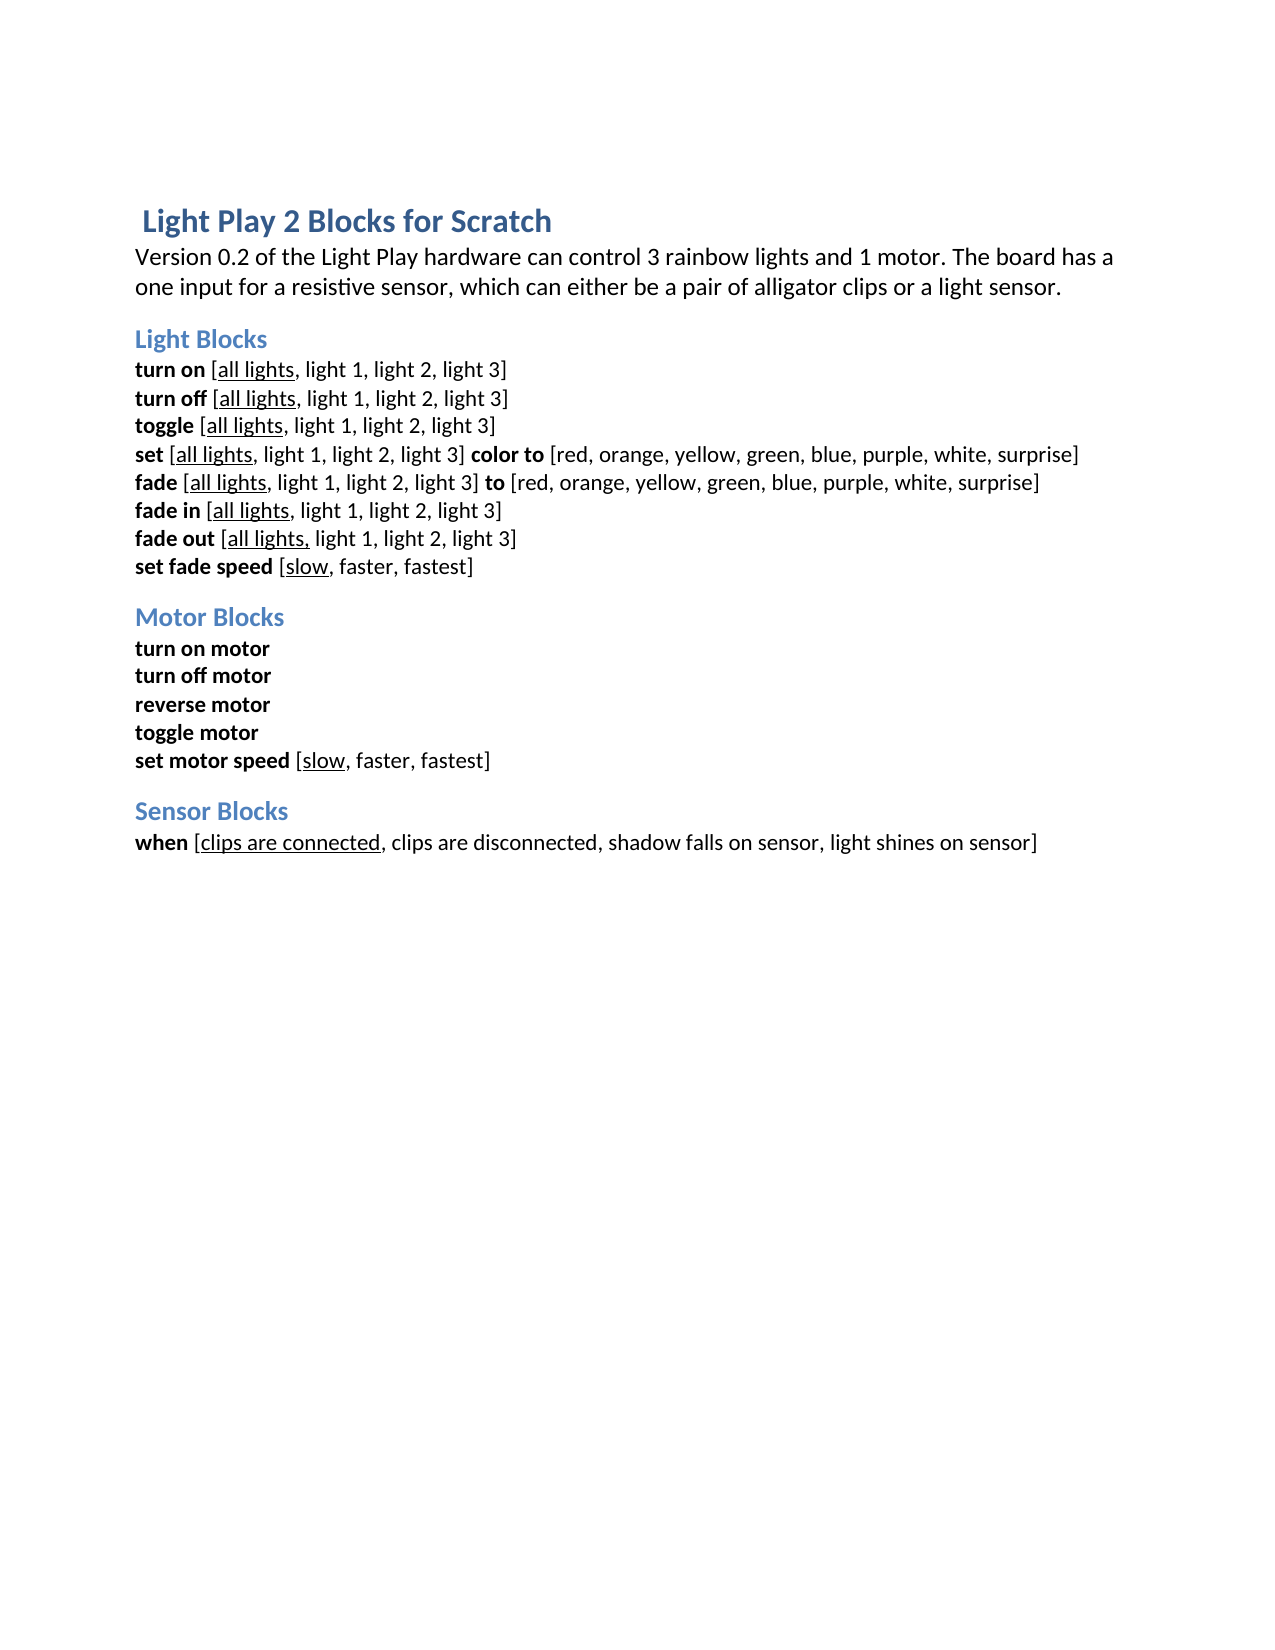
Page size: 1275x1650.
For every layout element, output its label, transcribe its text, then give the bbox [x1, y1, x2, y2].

subtitle Motor Blocks [135, 601, 1140, 634]
text toggle [all lights, light 1, light 2, light 3] [135, 412, 1140, 440]
text fade [all lights, light 1, light 2, light 3] to [red, orange, yellow, green, blue, purple, white, surprise] [135, 468, 1140, 496]
text fade in [all lights, light 1, light 2, light 3] [135, 496, 1140, 524]
text set fade speed [slow, faster, fastest] [135, 552, 1140, 580]
text turn on [all lights, light 1, light 2, light 3] [135, 356, 1140, 384]
text when [clips are connected, clips are disconnected, shadow falls on sensor, light shines on sensor] [135, 828, 1140, 856]
subtitle Sensor Blocks [135, 794, 1140, 828]
subtitle Light Blocks [135, 323, 1140, 356]
text toggle motor [135, 718, 1140, 746]
text fade out [all lights, light 1, light 2, light 3] [135, 524, 1140, 552]
text Version 0.2 of the Light Play hardware can control 3 rainbow lights and 1 motor. The board has a one input for a resistive sensor, which can either be a pair of alligator clips or a light sensor. [135, 241, 1140, 302]
text set [all lights, light 1, light 2, light 3] color to [red, orange, yellow, green, blue, purple, white, surprise] [135, 440, 1140, 468]
text set motor speed [slow, faster, fastest] [135, 746, 1140, 774]
subtitle Light Play 2 Blocks for Scratch [135, 200, 1140, 241]
text reverse motor [135, 690, 1140, 718]
text turn on motor [135, 634, 1140, 662]
text turn off motor [135, 662, 1140, 690]
text turn off [all lights, light 1, light 2, light 3] [135, 384, 1140, 412]
